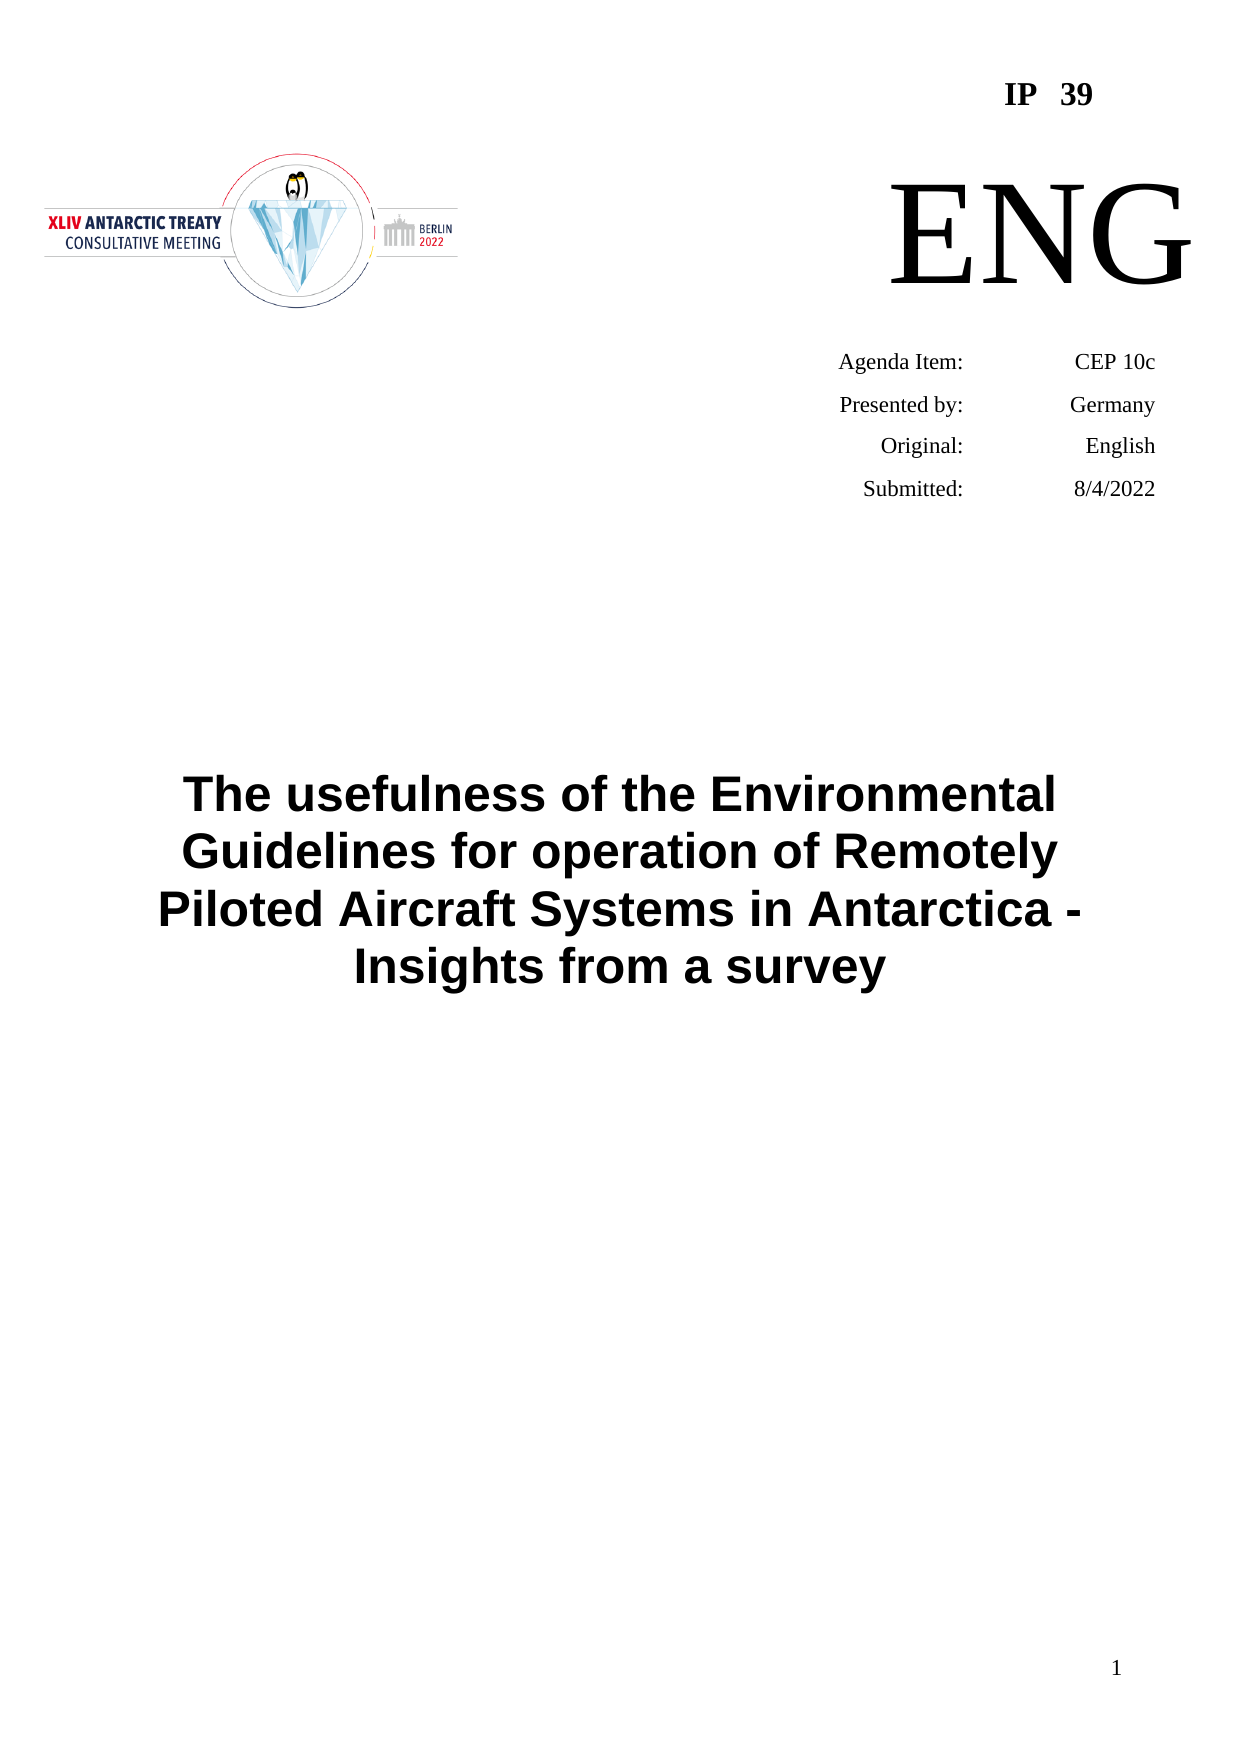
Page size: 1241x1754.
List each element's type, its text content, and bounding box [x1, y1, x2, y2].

title The usefulness of the Environmental Guidelines for operation of Remotely Piloted Aircraft Systems in Antarctica - Insights from a survey [118, 764, 1122, 994]
picture [44, 112, 458, 349]
